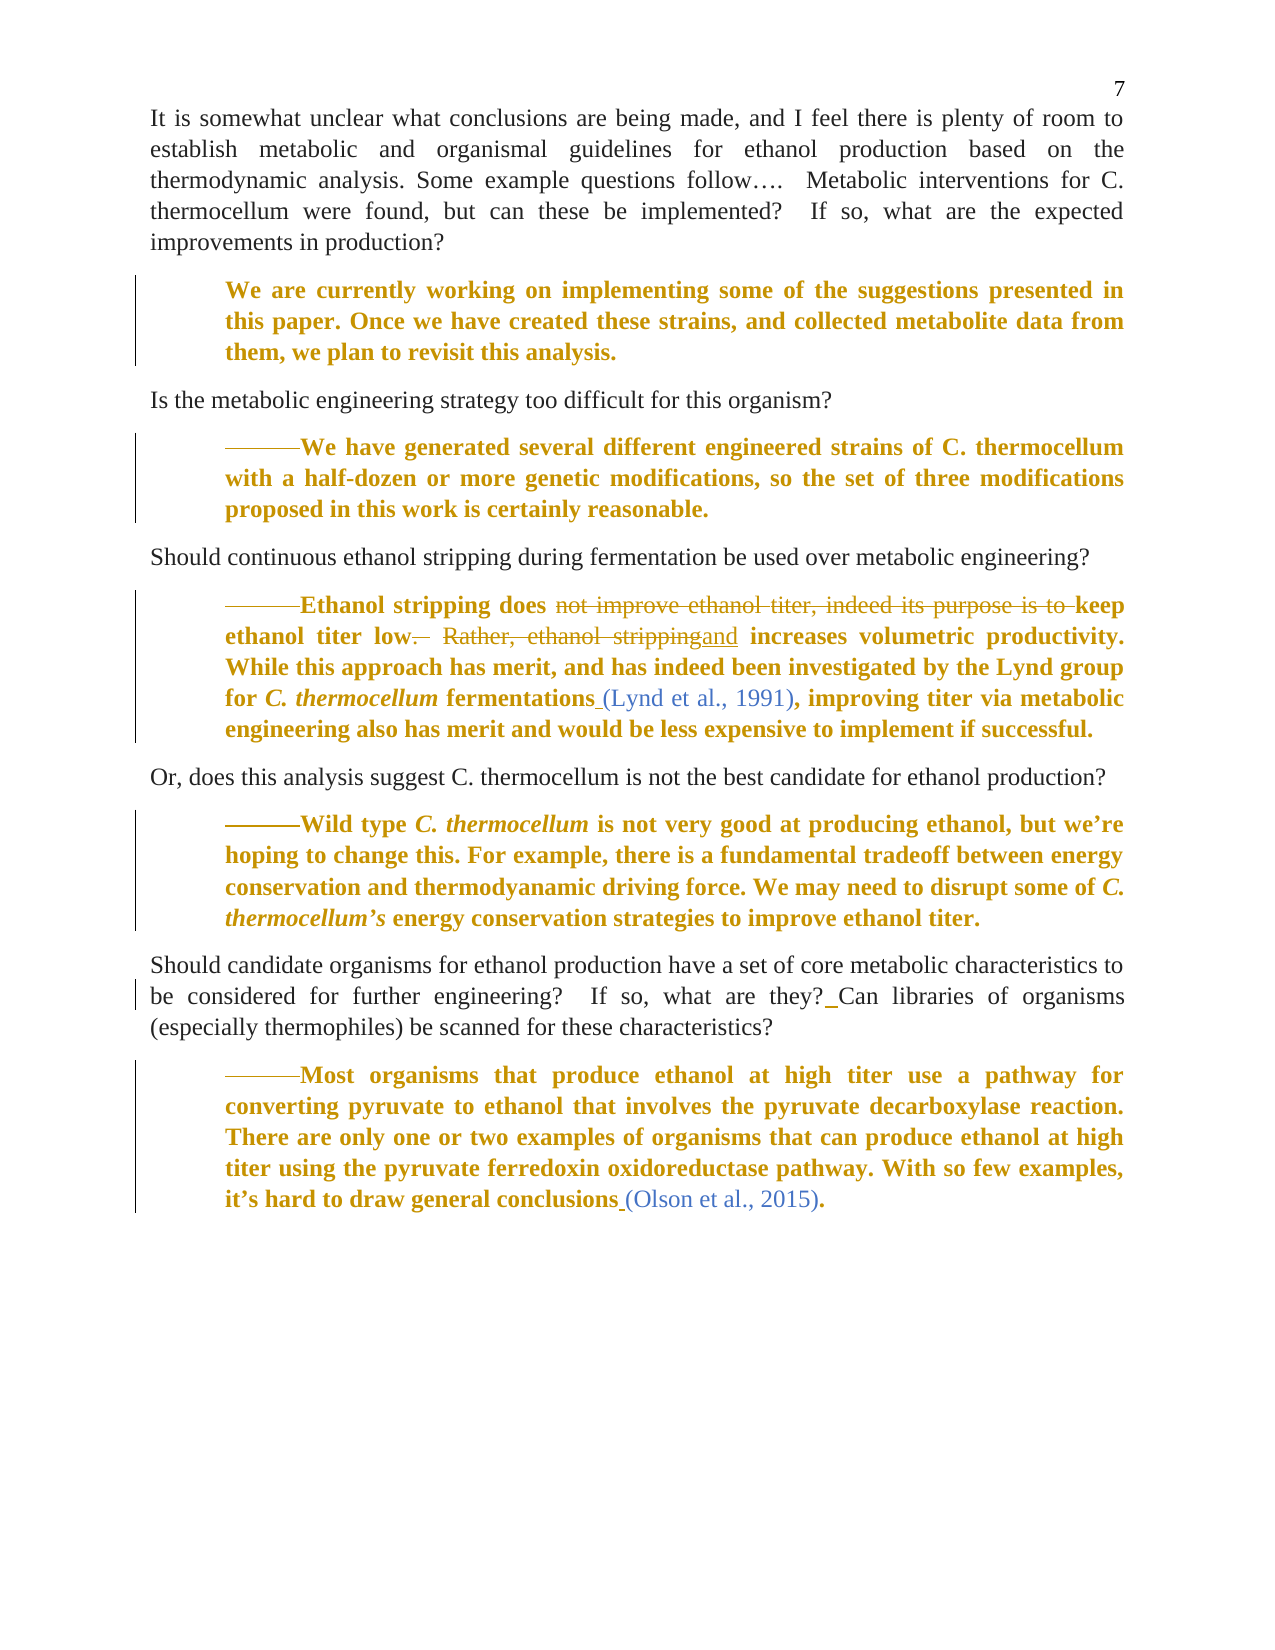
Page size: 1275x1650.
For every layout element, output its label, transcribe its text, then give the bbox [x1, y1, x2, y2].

text Most organisms that produce ethanol at high titer use a pathway for converting pyruvate to ethanol that involves the pyruvate decarboxylase reaction. There are only one or two examples of organisms that can produce ethanol at high titer using the pyruvate ferredoxin oxidoreductase pathway. With so few examples, it’s hard to draw general conclusions(Olson et al., 2015). [225, 1060, 1125, 1213]
text We are currently working on implementing some of the suggestions presented in this paper. Once we have created these strains, and collected metabolite data from them, we plan to revisit this analysis. [225, 275, 1125, 366]
text It is somewhat unclear what conclusions are being made, and I feel there is plenty of room to establish metabolic and organismal guidelines for ethanol production based on the thermodynamic analysis. Some example questions follow…. Metabolic interventions for C. thermocellum were found, but can these be implemented? If so, what are the expected improvements in production? [150, 103, 1125, 256]
text Should candidate organisms for ethanol production have a set of core metabolic characteristics to be considered for further engineering? If so, what are they?Can libraries of organisms (especially thermophiles) be scanned for these characteristics? [150, 950, 1125, 1041]
text Ethanol stripping does keep ethanol titer low increases volumetric productivity. While this approach has merit, and has indeed been investigated by the Lynd group for C. thermocellum fermentations(Lynd et al., 1991), improving titer via metabolic engineering also has merit and would be less expensive to implement if successful. [225, 590, 1125, 743]
text Is the metabolic engineering strategy too difficult for this organism? [150, 385, 1125, 413]
text Should continuous ethanol stripping during fermentation be used over metabolic engineering? [150, 542, 1125, 571]
text Wild type C. thermocellum is not very good at producing ethanol, but we’re hoping to change this. For example, there is a fundamental tradeoff between energy conservation and thermodyanamic driving force. We may need to disrupt some of C. thermocellum’s energy conservation strategies to improve ethanol titer. [225, 809, 1125, 931]
text Or, does this analysis suggest C. thermocellum is not the best candidate for ethanol production? [150, 762, 1125, 791]
text We have generated several different engineered strains of C. thermocellum with a half-dozen or more genetic modifications, so the set of three modifications proposed in this work is certainly reasonable. [225, 432, 1125, 523]
